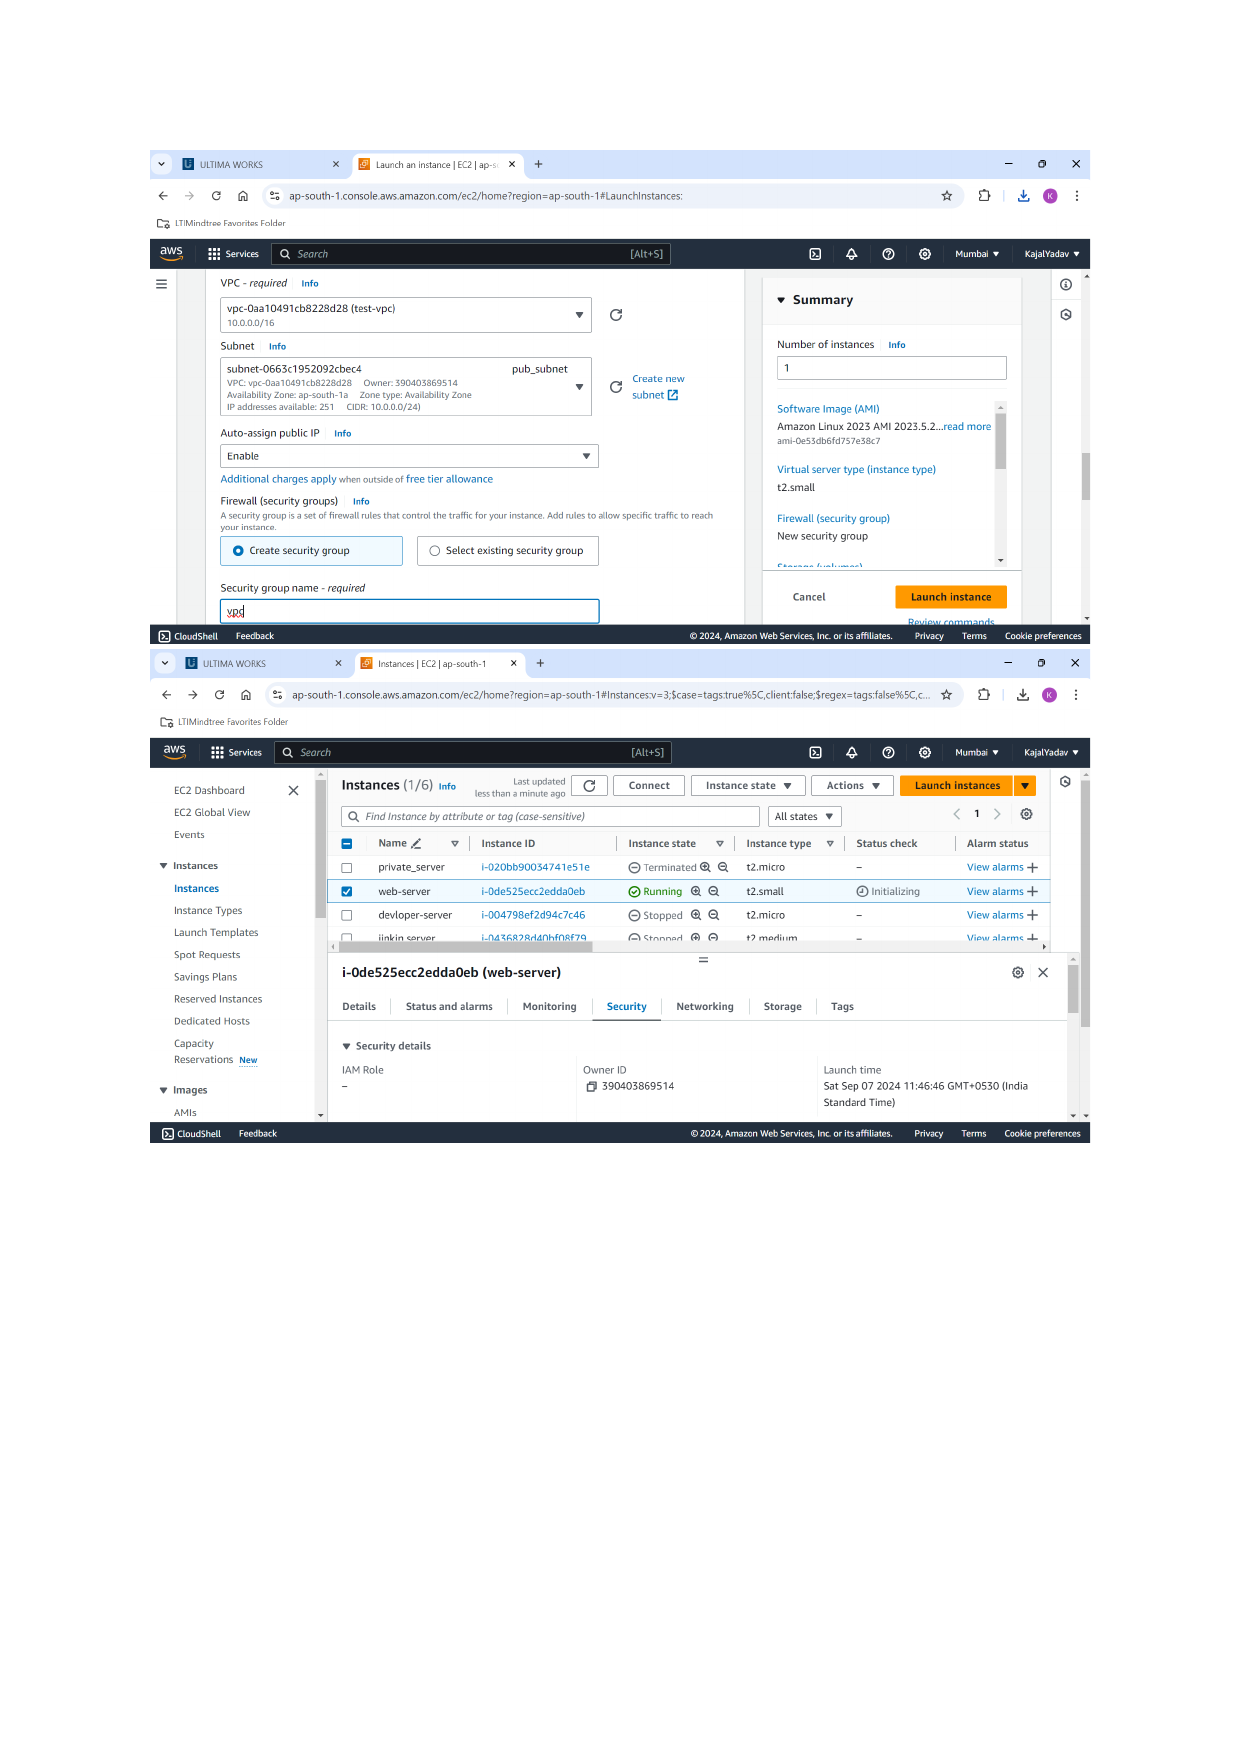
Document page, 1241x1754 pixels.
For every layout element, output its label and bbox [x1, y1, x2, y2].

picture [150, 649, 1091, 1143]
picture [150, 150, 1091, 644]
